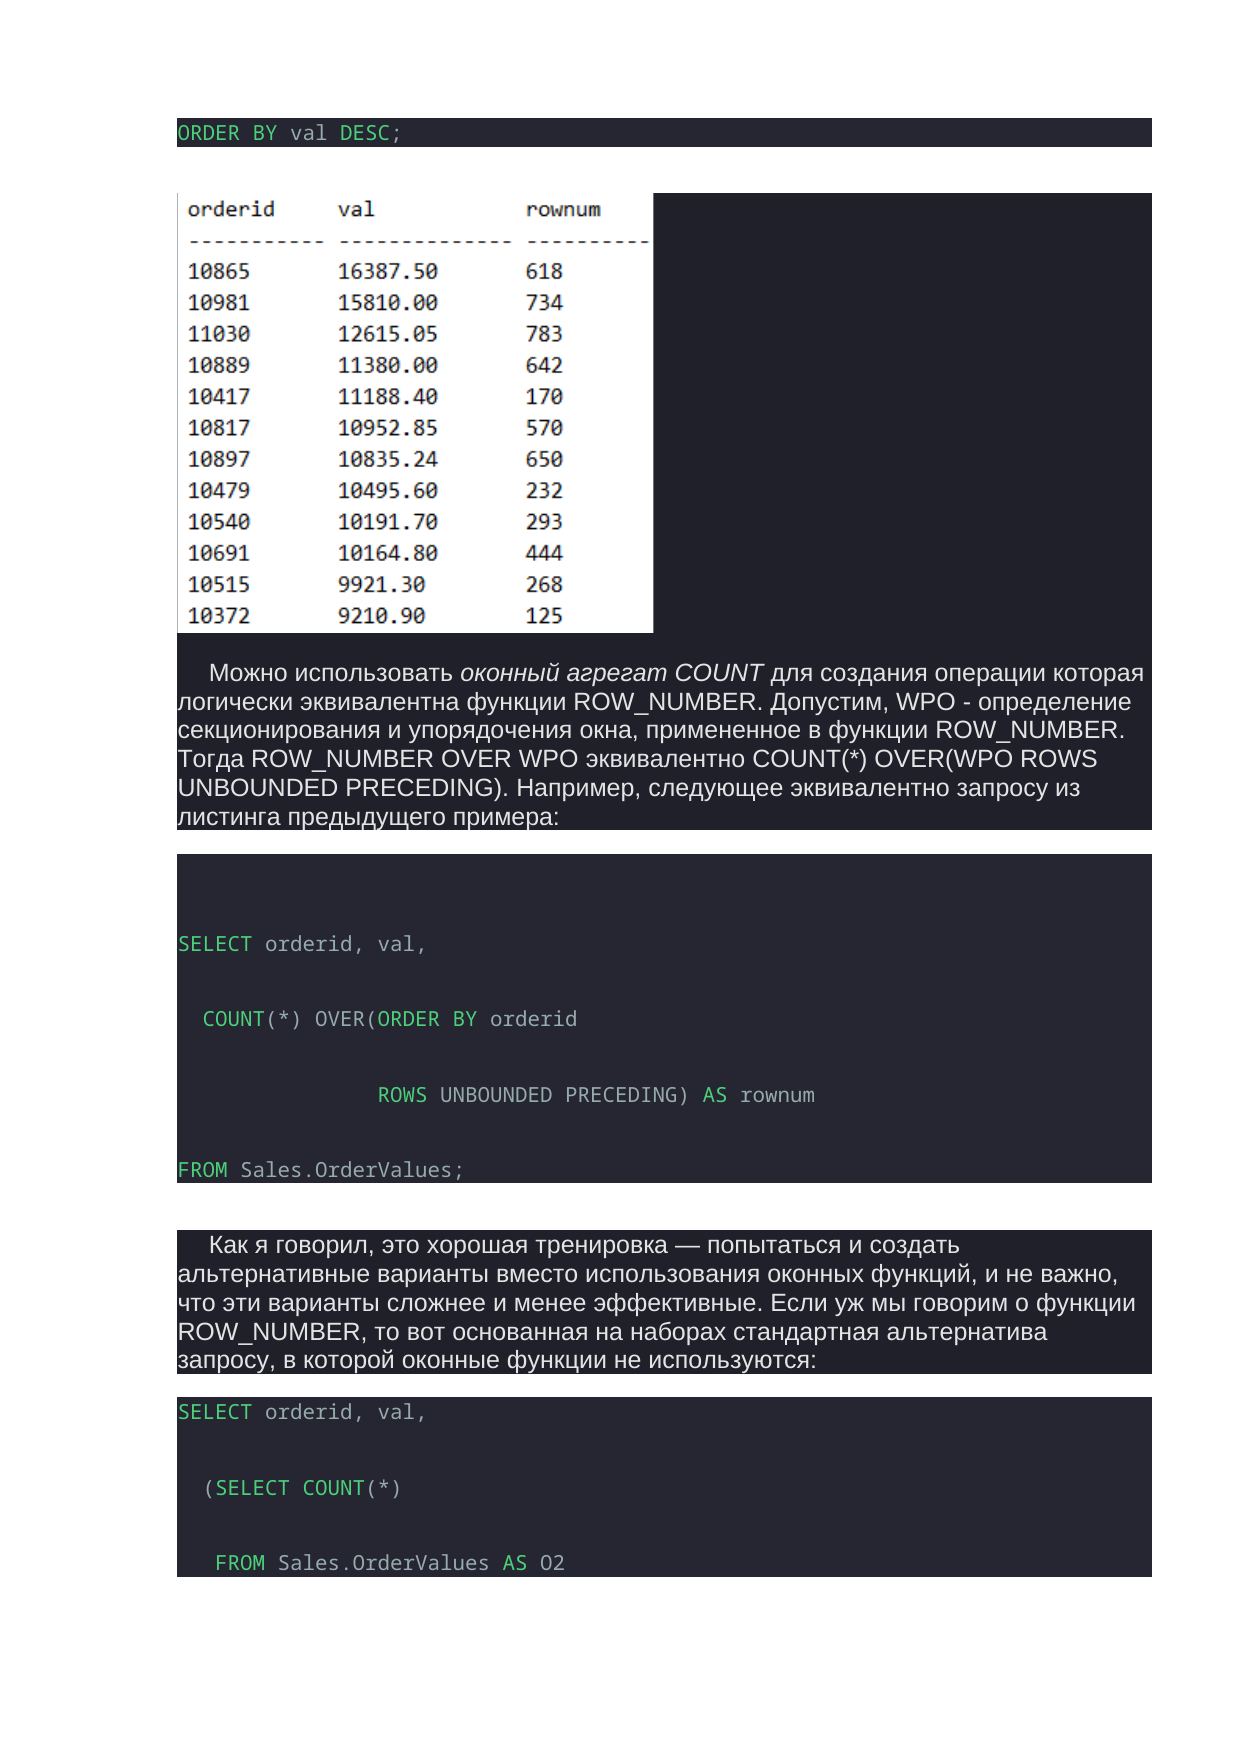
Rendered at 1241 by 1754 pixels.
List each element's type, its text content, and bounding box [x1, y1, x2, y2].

text SELECT orderid, val, [177, 929, 1152, 957]
text FROM Sales.OrderValues; [177, 1155, 1152, 1183]
text (SELECT COUNT(*) [177, 1473, 1152, 1501]
text SELECT orderid, val, [177, 1397, 1152, 1426]
text ROWS UNBOUNDED PRECEDING) AS rownum [177, 1080, 1152, 1108]
text Как я говорил, это хорошая тренировка — попытаться и создать альтернативные варианты вместо использования оконных функций, и не важно, что эти варианты сложнее и менее эффективные. Если уж мы говорим о функции ROW_NUMBER, то вот основанная на наборах стандартная альтернатива запросу, в которой оконные функции не используются: [177, 1230, 1152, 1374]
text FROM Sales.OrderValues AS O2 [177, 1548, 1152, 1577]
text Можно использовать оконный агрегат COUNT для создания операции которая логически эквивалентна функции ROW_NUMBER. Допустим, WPO - определение секционирования и упорядочения окна, примененное в функции ROW_NUMBER. Тогда ROW_NUMBER OVER WPO эквивалентно COUNT(*) OVER(WPO ROWS UNBOUNDED PRECEDING). Например, следующее эквивалентно запросу из листинга предыдущего примера: [177, 658, 1152, 830]
picture [177, 193, 654, 633]
text ORDER BY val DESC; [177, 118, 1152, 147]
text COUNT(*) OVER(ORDER BY orderid [177, 1004, 1152, 1033]
